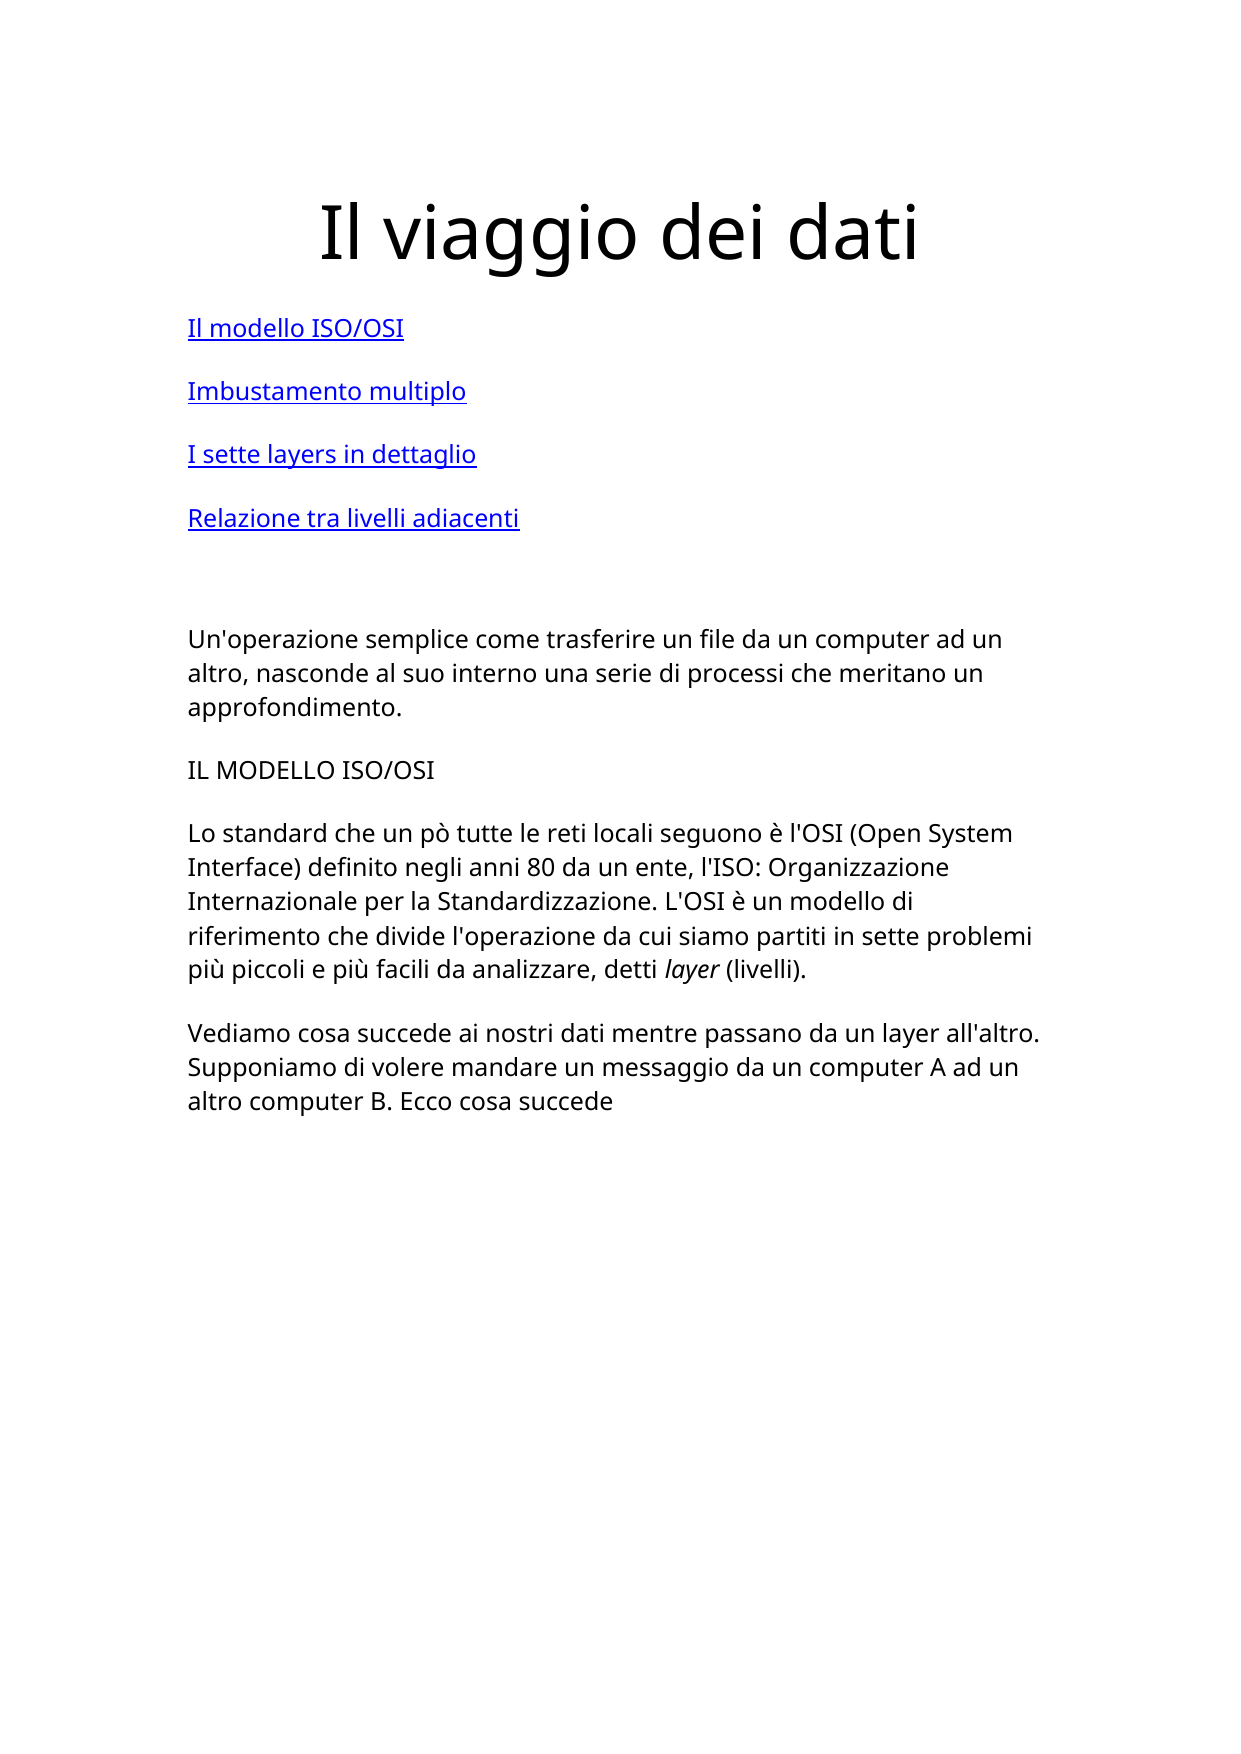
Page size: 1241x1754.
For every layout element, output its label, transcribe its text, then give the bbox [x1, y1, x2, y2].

text Relazione tra livelli adiacenti [187, 500, 1053, 534]
text Il viaggio dei dati [187, 179, 1053, 281]
text Un'operazione semplice come trasferire un file da un computer ad un altro, nasconde al suo interno una serie di processi che meritano un approfondimento. [187, 621, 1053, 723]
text Lo standard che un pò tutte le reti locali seguono è l'OSI (Open System Interface) definito negli anni 80 da un ente, l'ISO: Organizzazione Internazionale per la Standardizzazione. L'OSI è un modello di riferimento che divide l'operazione da cui siamo partiti in sette problemi più piccoli e più facili da analizzare, detti layer (livelli). [187, 816, 1053, 986]
text Imbustamento multiplo [187, 374, 1053, 408]
text Il modello ISO/OSI [187, 311, 1053, 344]
text Vediamo cosa succede ai nostri dati mentre passano da un layer all'altro. Supponiamo di volere mandare un messaggio da un computer A ad un altro computer B. Ecco cosa succede [187, 1015, 1053, 1118]
text I sette layers in dettaglio [187, 437, 1053, 471]
text IL MODELLO ISO/OSI [187, 753, 1053, 787]
